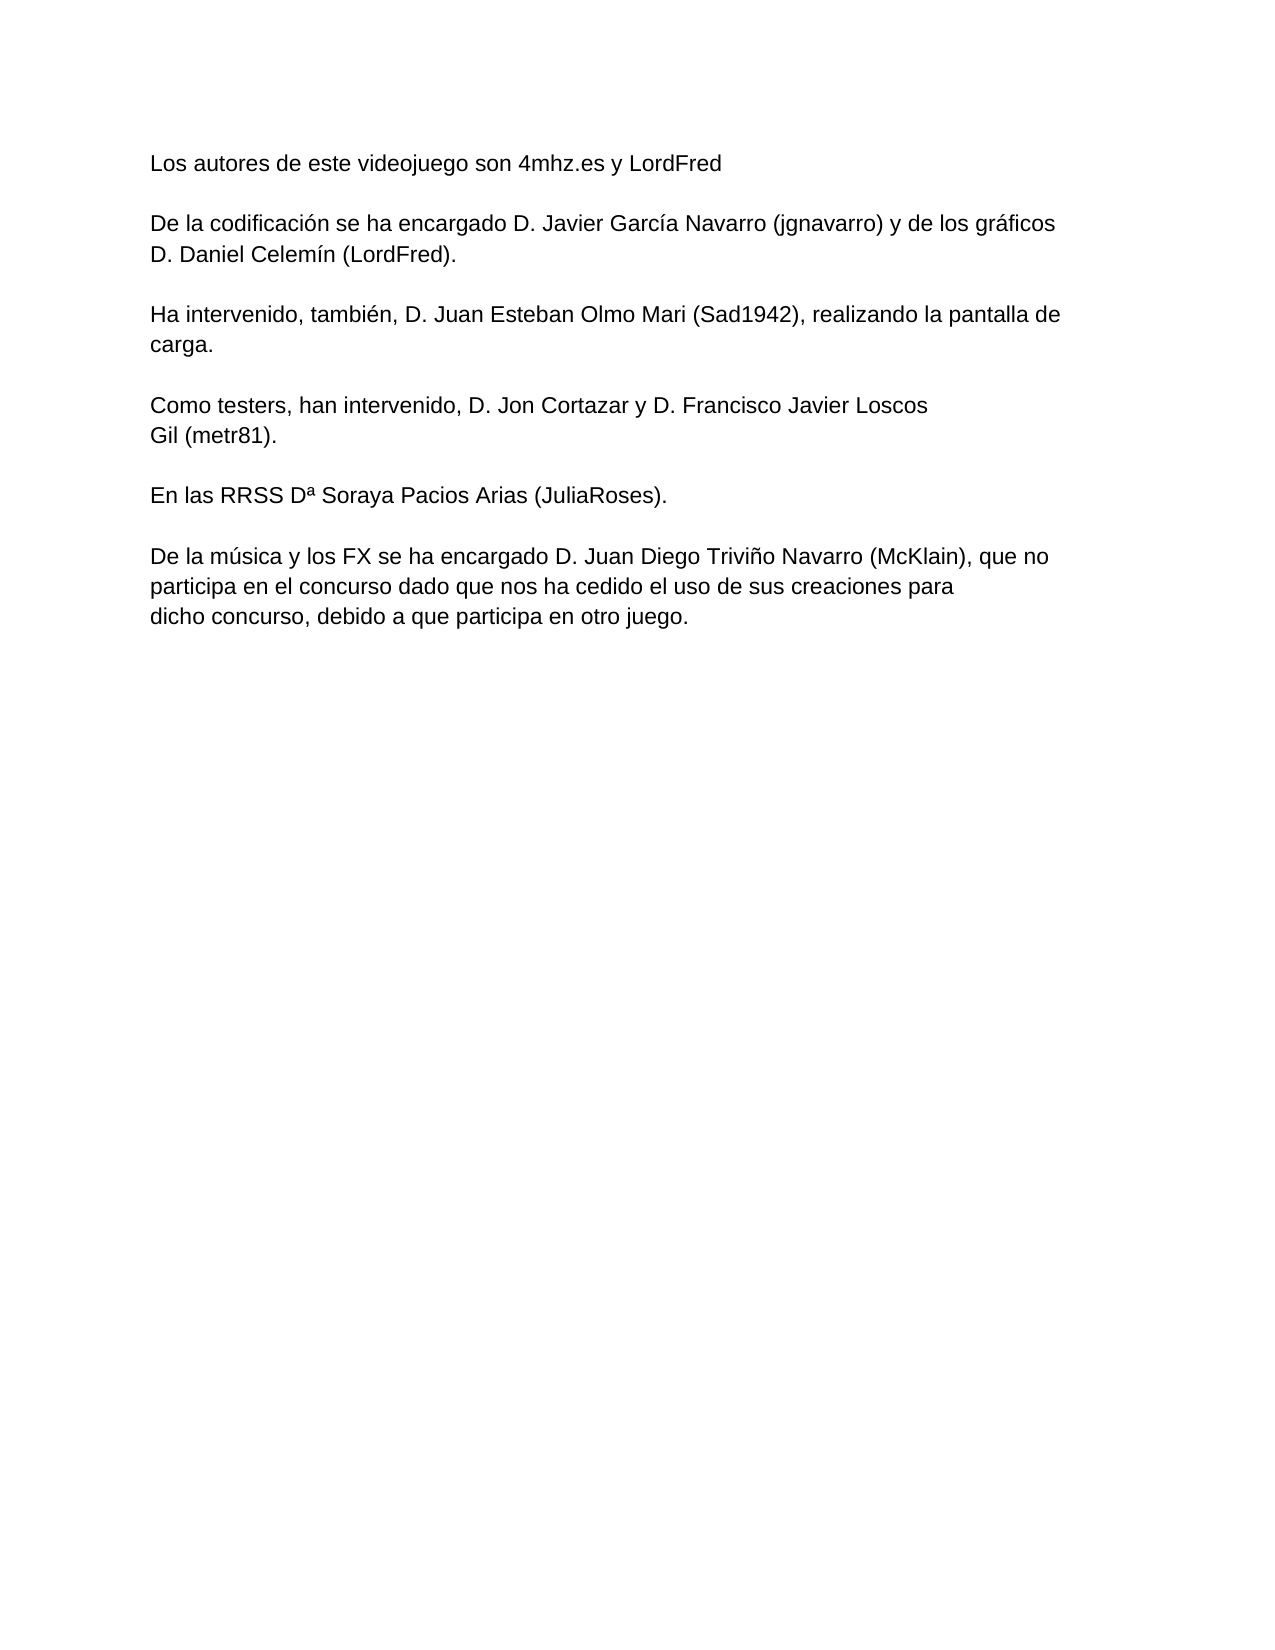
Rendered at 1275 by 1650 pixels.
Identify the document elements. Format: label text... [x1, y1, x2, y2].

text carga. [150, 331, 1125, 358]
text De la música y los FX se ha encargado D. Juan Diego Triviño Navarro (McKlain), que no [150, 543, 1125, 569]
text Gil (metr81). [150, 422, 1125, 448]
text Como testers, han intervenido, D. Jon Cortazar y D. Francisco Javier Loscos [150, 392, 1125, 418]
text Ha intervenido, también, D. Juan Esteban Olmo Mari (Sad1942), realizando la pantalla de [150, 301, 1125, 327]
text participa en el concurso dado que nos ha cedido el uso de sus creaciones para [150, 573, 1125, 599]
text dicho concurso, debido a que participa en otro juego. [150, 603, 1125, 629]
text En las RRSS Dª Soraya Pacios Arias (JuliaRoses). [150, 482, 1125, 509]
text Los autores de este videojuego son 4mhz.es y LordFred [150, 150, 1125, 176]
text De la codificación se ha encargado D. Javier García Navarro (jgnavarro) y de los gráficos [150, 210, 1125, 237]
text D. Daniel Celemín (LordFred). [150, 241, 1125, 267]
